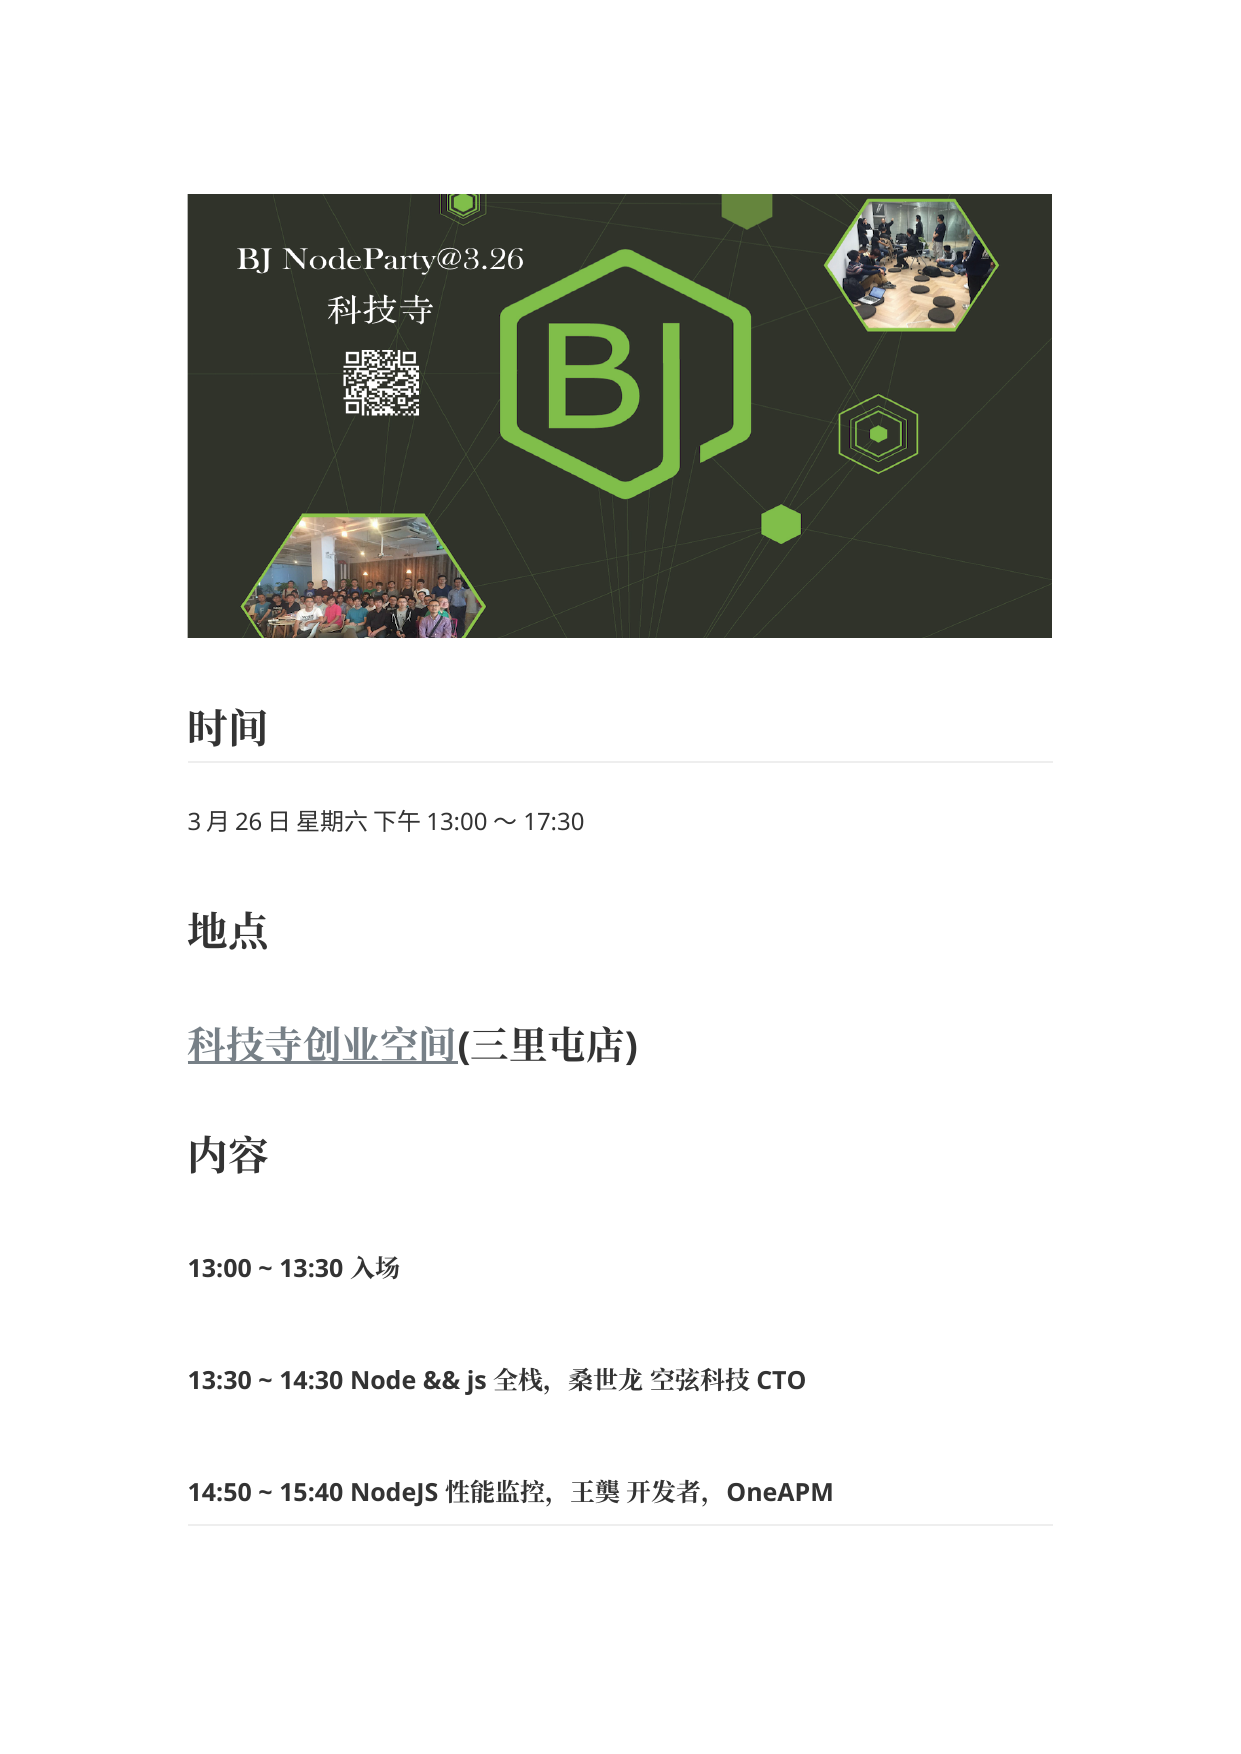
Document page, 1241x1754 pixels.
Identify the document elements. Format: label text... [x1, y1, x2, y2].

text 科技寺创业空间(三里屯店) [187, 1012, 1053, 1077]
text 时间 [187, 696, 1053, 763]
text 3月26日 星期六 下午13:00 ～ 17:30 [187, 788, 1053, 853]
text 14:50 ~ 15:40 NodeJS 性能监控，王龑 开发者，OneAPM [187, 1459, 1053, 1526]
text 内容 [187, 1123, 1053, 1188]
picture [187, 194, 1052, 638]
text 地点 [187, 900, 1053, 965]
text 13:00 ~ 13:30 入场 [187, 1235, 1053, 1300]
text 13:30 ~ 14:30 Node && js 全栈，桑世龙 空弦科技 CTO [187, 1347, 1053, 1412]
